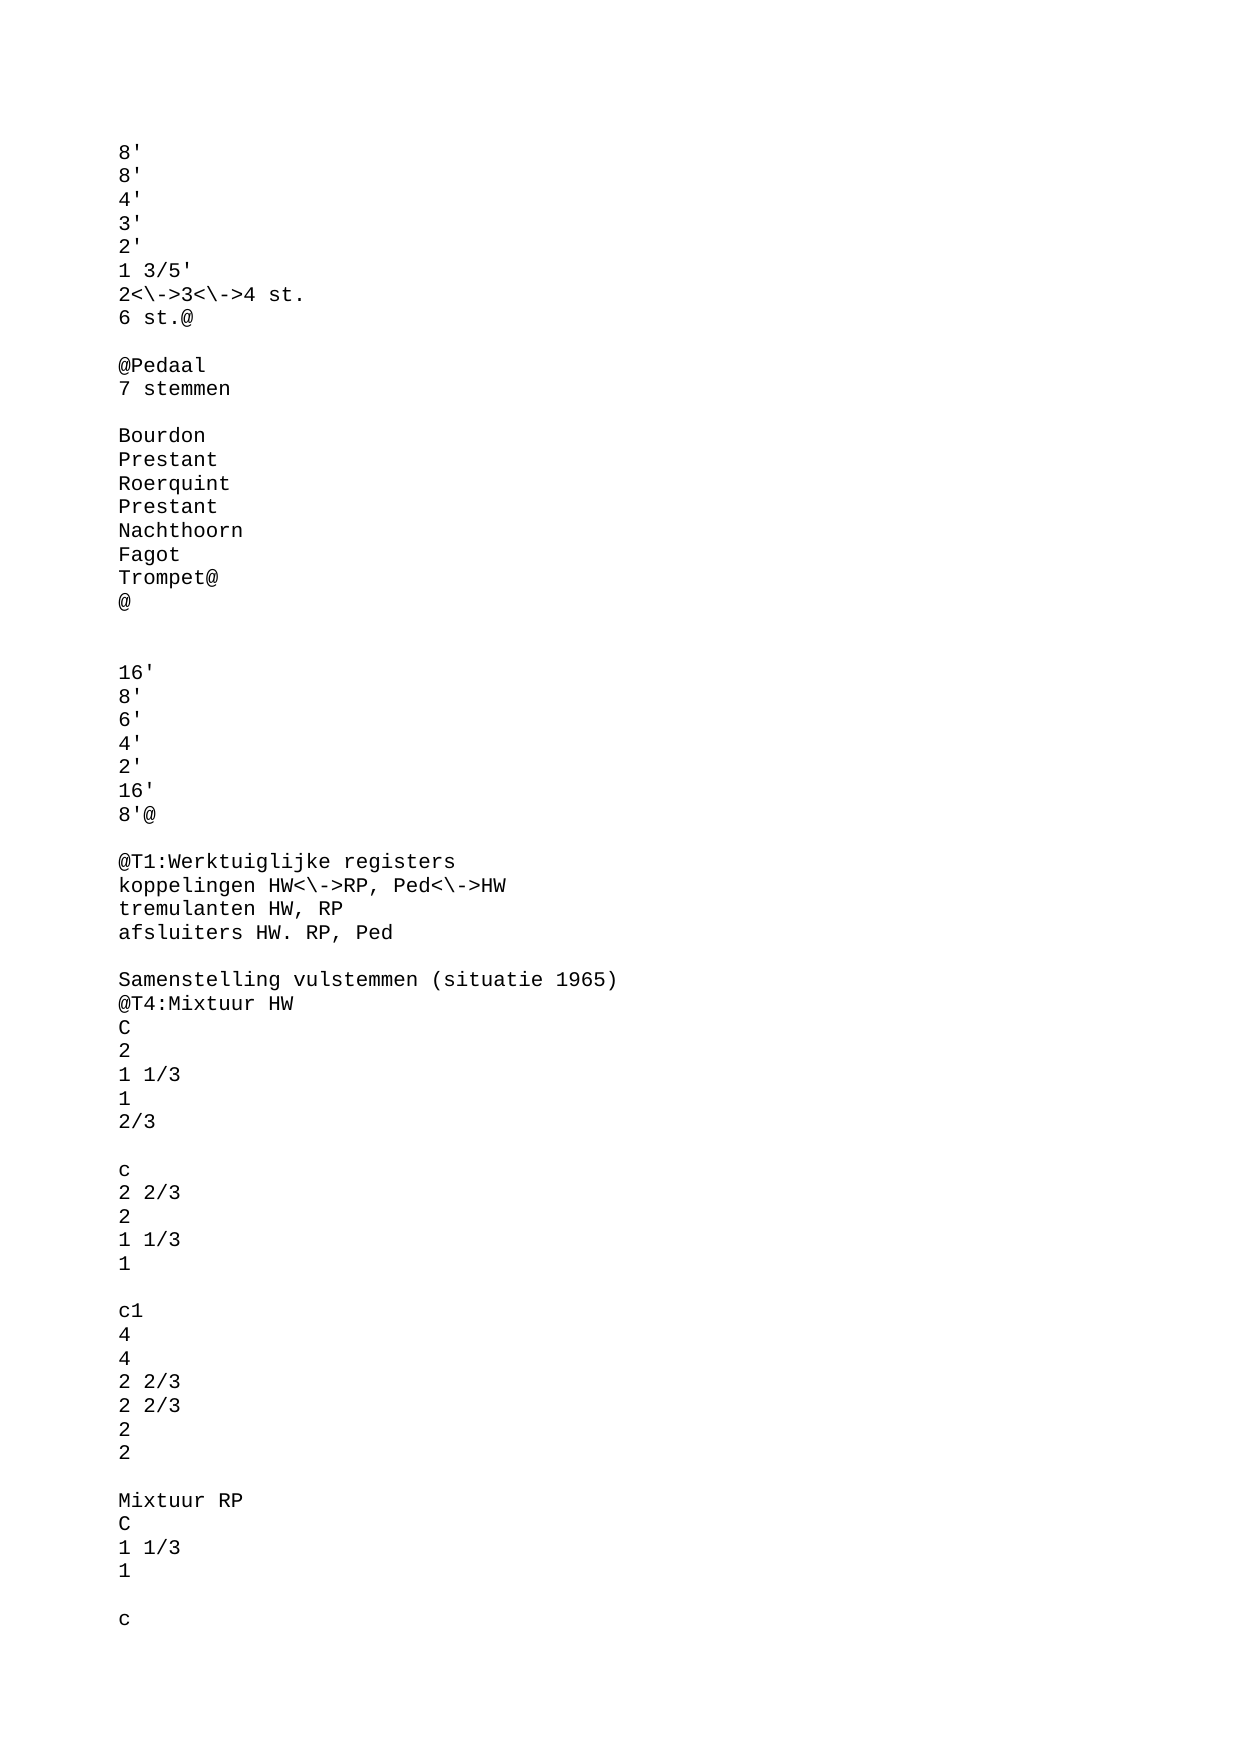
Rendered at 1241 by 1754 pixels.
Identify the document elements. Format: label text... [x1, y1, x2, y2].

text 1 [118, 1561, 1122, 1584]
text 2 [118, 1419, 1122, 1442]
text 4' [118, 733, 1122, 757]
text 4 [118, 1324, 1122, 1348]
text 1 1/3 [118, 1537, 1122, 1561]
text @Pedaal [118, 354, 1122, 378]
text 2<\->3<\->4 st. [118, 284, 1122, 307]
text 2 2/3 [118, 1371, 1122, 1395]
text afsluiters HW. RP, Ped [118, 922, 1122, 946]
text 4 [118, 1348, 1122, 1371]
text 3' [118, 213, 1122, 236]
text 1 1/3 [118, 1229, 1122, 1253]
text C [118, 1017, 1122, 1040]
text Nachthoorn [118, 520, 1122, 544]
text Trompet@ [118, 567, 1122, 591]
text 8' [118, 686, 1122, 709]
text 2' [118, 757, 1122, 780]
text @T1:Werktuiglijke registers [118, 851, 1122, 875]
text @T4:Mixtuur HW [118, 993, 1122, 1017]
text 7 stemmen [118, 378, 1122, 402]
text 8' [118, 165, 1122, 189]
text C [118, 1513, 1122, 1537]
text Samenstelling vulstemmen (situatie 1965) [118, 969, 1122, 993]
text Prestant [118, 449, 1122, 473]
text 1 [118, 1253, 1122, 1277]
text 1 3/5' [118, 260, 1122, 284]
text Mixtuur RP [118, 1489, 1122, 1513]
text Bourdon [118, 426, 1122, 449]
text 16' [118, 662, 1122, 686]
text Roerquint [118, 473, 1122, 496]
text 6' [118, 709, 1122, 733]
text c [118, 1608, 1122, 1631]
text 2 [118, 1442, 1122, 1466]
text 2' [118, 236, 1122, 260]
text 8'@ [118, 804, 1122, 827]
text 2/3 [118, 1111, 1122, 1135]
text 2 [118, 1206, 1122, 1229]
text tremulanten HW, RP [118, 898, 1122, 922]
text c [118, 1158, 1122, 1182]
text Fagot [118, 544, 1122, 567]
text 2 2/3 [118, 1395, 1122, 1419]
text c1 [118, 1300, 1122, 1324]
text 2 [118, 1040, 1122, 1064]
text koppelingen HW<\->RP, Ped<\->HW [118, 875, 1122, 898]
text 6 st.@ [118, 307, 1122, 331]
text 4' [118, 189, 1122, 213]
text @ [118, 591, 1122, 615]
text 8' [118, 142, 1122, 165]
text 2 2/3 [118, 1182, 1122, 1206]
text 1 1/3 [118, 1064, 1122, 1088]
text 16' [118, 780, 1122, 804]
text Prestant [118, 496, 1122, 520]
text 1 [118, 1088, 1122, 1111]
